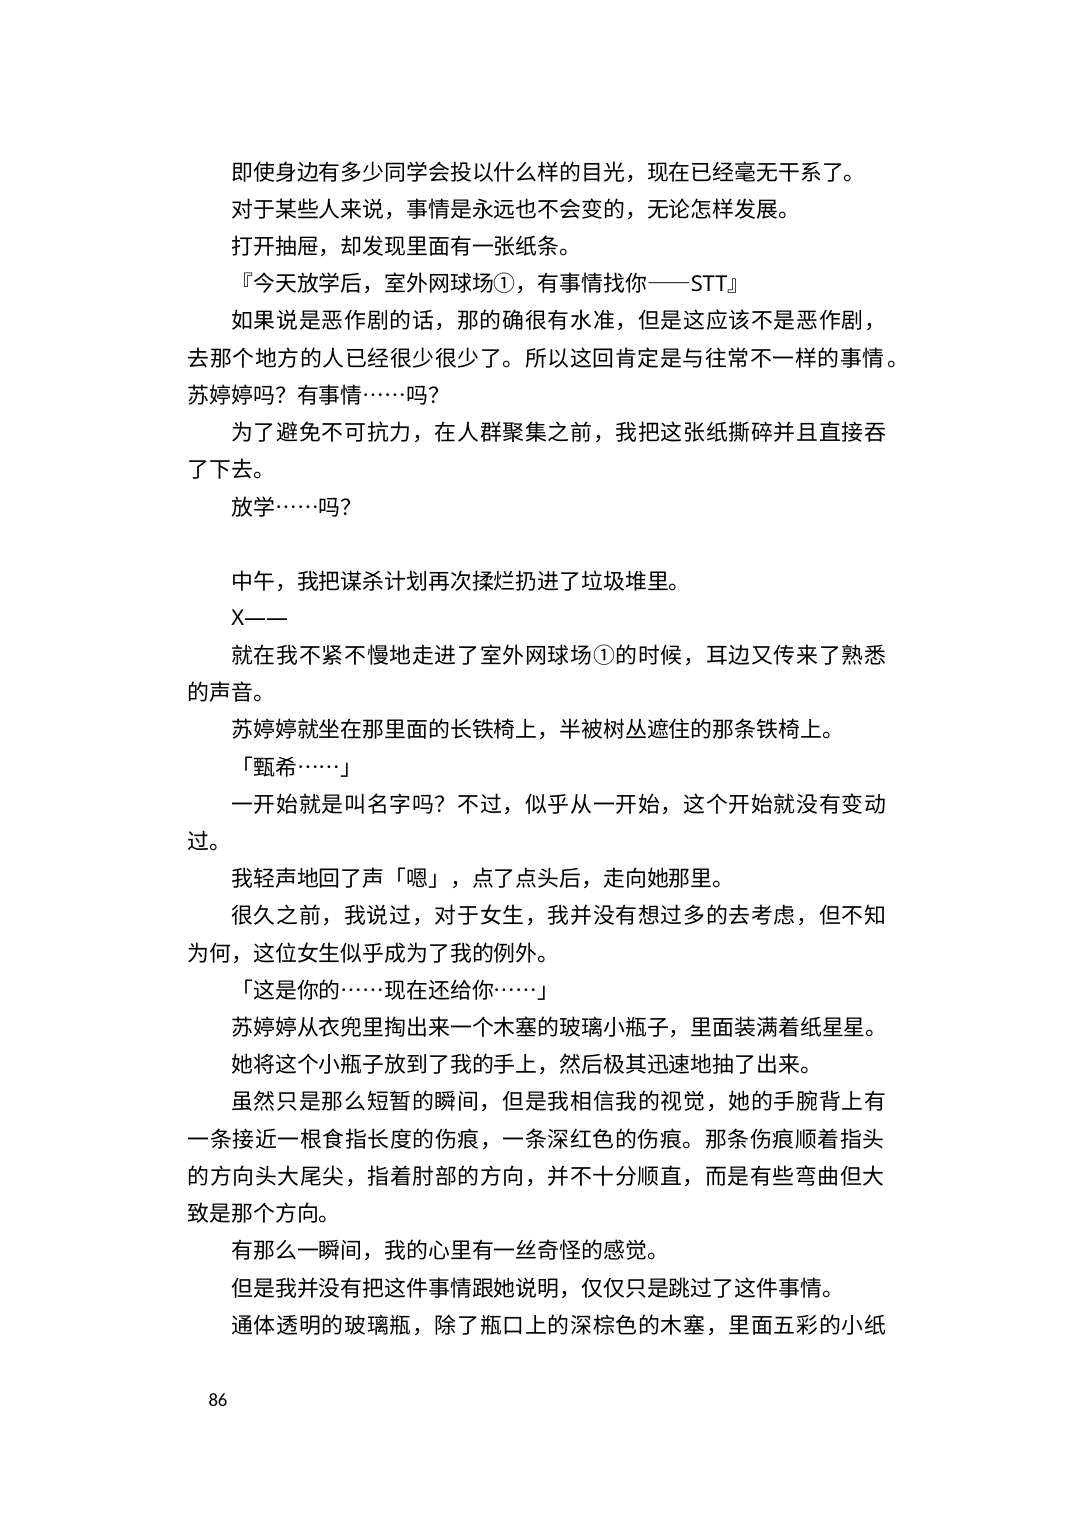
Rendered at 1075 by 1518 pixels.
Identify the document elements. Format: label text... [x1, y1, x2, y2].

text 就在我不紧不慢地走进了室外网球场①的时候，耳边又传来了熟悉的声音。 [187, 637, 887, 707]
text 『今天放学后，室外网球场①，有事情找你——STT』 [187, 266, 887, 298]
text 苏婷婷从衣兜里掏出来一个木塞的玻璃小瓶子，里面装满着纸星星。 [187, 1009, 887, 1042]
text 苏婷婷就坐在那里面的长铁椅上，半被树丛遮住的那条铁椅上。 [187, 712, 887, 744]
text 我轻声地回了声「嗯」，点了点头后，走向她那里。 [187, 861, 887, 893]
text 但是我并没有把这件事情跟她说明，仅仅只是跳过了这件事情。 [187, 1270, 887, 1303]
text 中午，我把谋杀计划再次揉烂扔进了垃圾堆里。 [187, 563, 887, 596]
text 对于某些人来说，事情是永远也不会变的，无论怎样发展。 [187, 191, 887, 224]
text 放学……吗？ [187, 489, 887, 522]
text 如果说是恶作剧的话，那的确很有水准，但是这应该不是恶作剧，去那个地方的人已经很少很少了。所以这回肯定是与往常不一样的事情。苏婷婷吗？有事情……吗？ [187, 303, 887, 410]
text 「这是你的……现在还给你……」 [187, 972, 887, 1005]
text 她将这个小瓶子放到了我的手上，然后极其迅速地抽了出来。 [187, 1047, 887, 1079]
text 很久之前，我说过，对于女生，我并没有想过多的去考虑，但不知为何，这位女生似乎成为了我的例外。 [187, 898, 887, 968]
text 「甄希……」 [187, 749, 887, 782]
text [187, 1307, 887, 1340]
text 即使身边有多少同学会投以什么样的目光，现在已经毫无干系了。 [187, 154, 887, 187]
text X—— [187, 601, 887, 633]
text 打开抽屉，却发现里面有一张纸条。 [187, 229, 887, 261]
text 一开始就是叫名字吗？不过，似乎从一开始，这个开始就没有变动过。 [187, 786, 887, 856]
text 有那么一瞬间，我的心里有一丝奇怪的感觉。 [187, 1233, 887, 1266]
text 为了避免不可抗力，在人群聚集之前，我把这张纸撕碎并且直接吞了下去。 [187, 415, 887, 484]
text 虽然只是那么短暂的瞬间，但是我相信我的视觉，她的手腕背上有一条接近一根食指长度的伤痕，一条深红色的伤痕。那条伤痕顺着指头的方向头大尾尖，指着肘部的方向，并不十分顺直，而是有些弯曲但大致是那个方向。 [187, 1084, 887, 1228]
